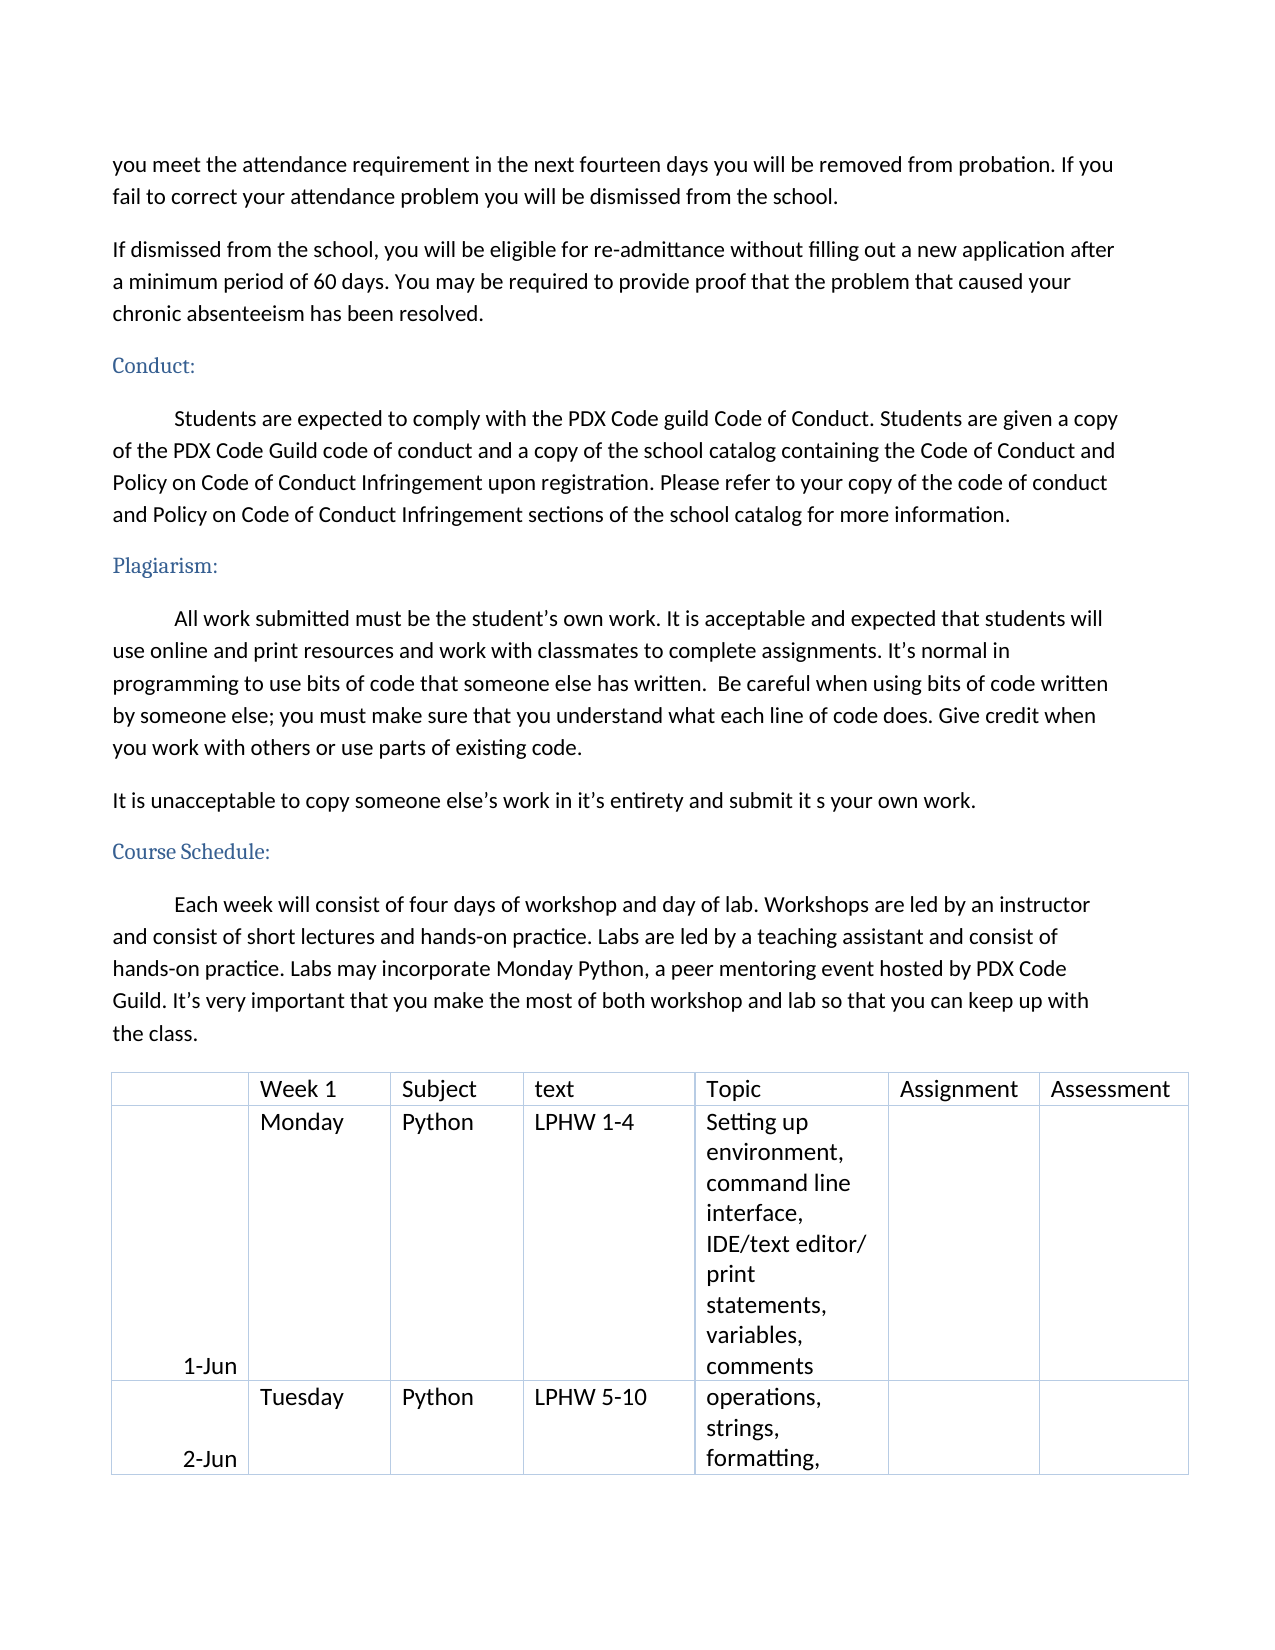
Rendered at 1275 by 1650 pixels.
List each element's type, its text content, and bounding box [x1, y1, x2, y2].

table_cell Tuesday [249, 1381, 390, 1474]
table_cell Monday [249, 1106, 390, 1380]
table_cell Setting up environment, command line interface, IDE/text editor/ print statements, variables, comments [696, 1106, 888, 1380]
table_header Week 1 [249, 1073, 390, 1105]
table_cell Python [391, 1106, 523, 1380]
text Each week will consist of four days of workshop and day of lab. Workshops are led by an instructor and consist of short lectures and hands-on practice. Labs are led by a teaching assistant and consist of hands-on practice. Labs may incorporate Monday Python, a peer mentoring event hosted by PDX Code Guild. It’s very important that you make the most of both workshop and lab so that you can keep up with the class. [112, 890, 1125, 1047]
text If dismissed from the school, you will be eligible for re-admittance without filling out a new application after a minimum period of 60 days. You may be required to provide proof that the problem that caused your chronic absenteeism has been resolved. [112, 235, 1125, 328]
table_cell [889, 1106, 1039, 1380]
table_header Assignment [889, 1073, 1039, 1105]
table_cell Python [391, 1381, 523, 1474]
text Students are expected to comply with the PDX Code guild Code of Conduct. Students are given a copy of the PDX Code Guild code of conduct and a copy of the school catalog containing the Code of Conduct and Policy on Code of Conduct Infringement upon registration. Please refer to your copy of the code of conduct and Policy on Code of Conduct Infringement sections of the school catalog for more information. [112, 404, 1125, 528]
table_cell operations, strings, formatting, [696, 1381, 888, 1474]
table_header Assessment [1040, 1073, 1188, 1105]
table_cell 2-Jun [112, 1381, 248, 1474]
table_cell [1040, 1381, 1188, 1474]
text Conduct: [112, 353, 1125, 379]
table_cell [1040, 1106, 1188, 1380]
table_header [112, 1073, 248, 1105]
text It is unacceptable to copy someone else’s work in it’s entirety and submit it s your own work. [112, 786, 1125, 814]
text Course Schedule: [112, 839, 1125, 865]
text Plagiarism: [112, 553, 1125, 579]
text All work submitted must be the student’s own work. It is acceptable and expected that students will use online and print resources and work with classmates to complete assignments. It’s normal in programming to use bits of code that someone else has written. Be careful when using bits of code written by someone else; you must make sure that you understand what each line of code does. Give credit when you work with others or use parts of existing code. [112, 604, 1125, 761]
table_header text [524, 1073, 694, 1105]
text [112, 150, 1125, 210]
table_header Subject [391, 1073, 523, 1105]
table_header Topic [696, 1073, 888, 1105]
table_cell LPHW 5-10 [524, 1381, 694, 1474]
table_cell 1-Jun [112, 1106, 248, 1380]
table_cell LPHW 1-4 [524, 1106, 694, 1380]
table_cell [889, 1381, 1039, 1474]
